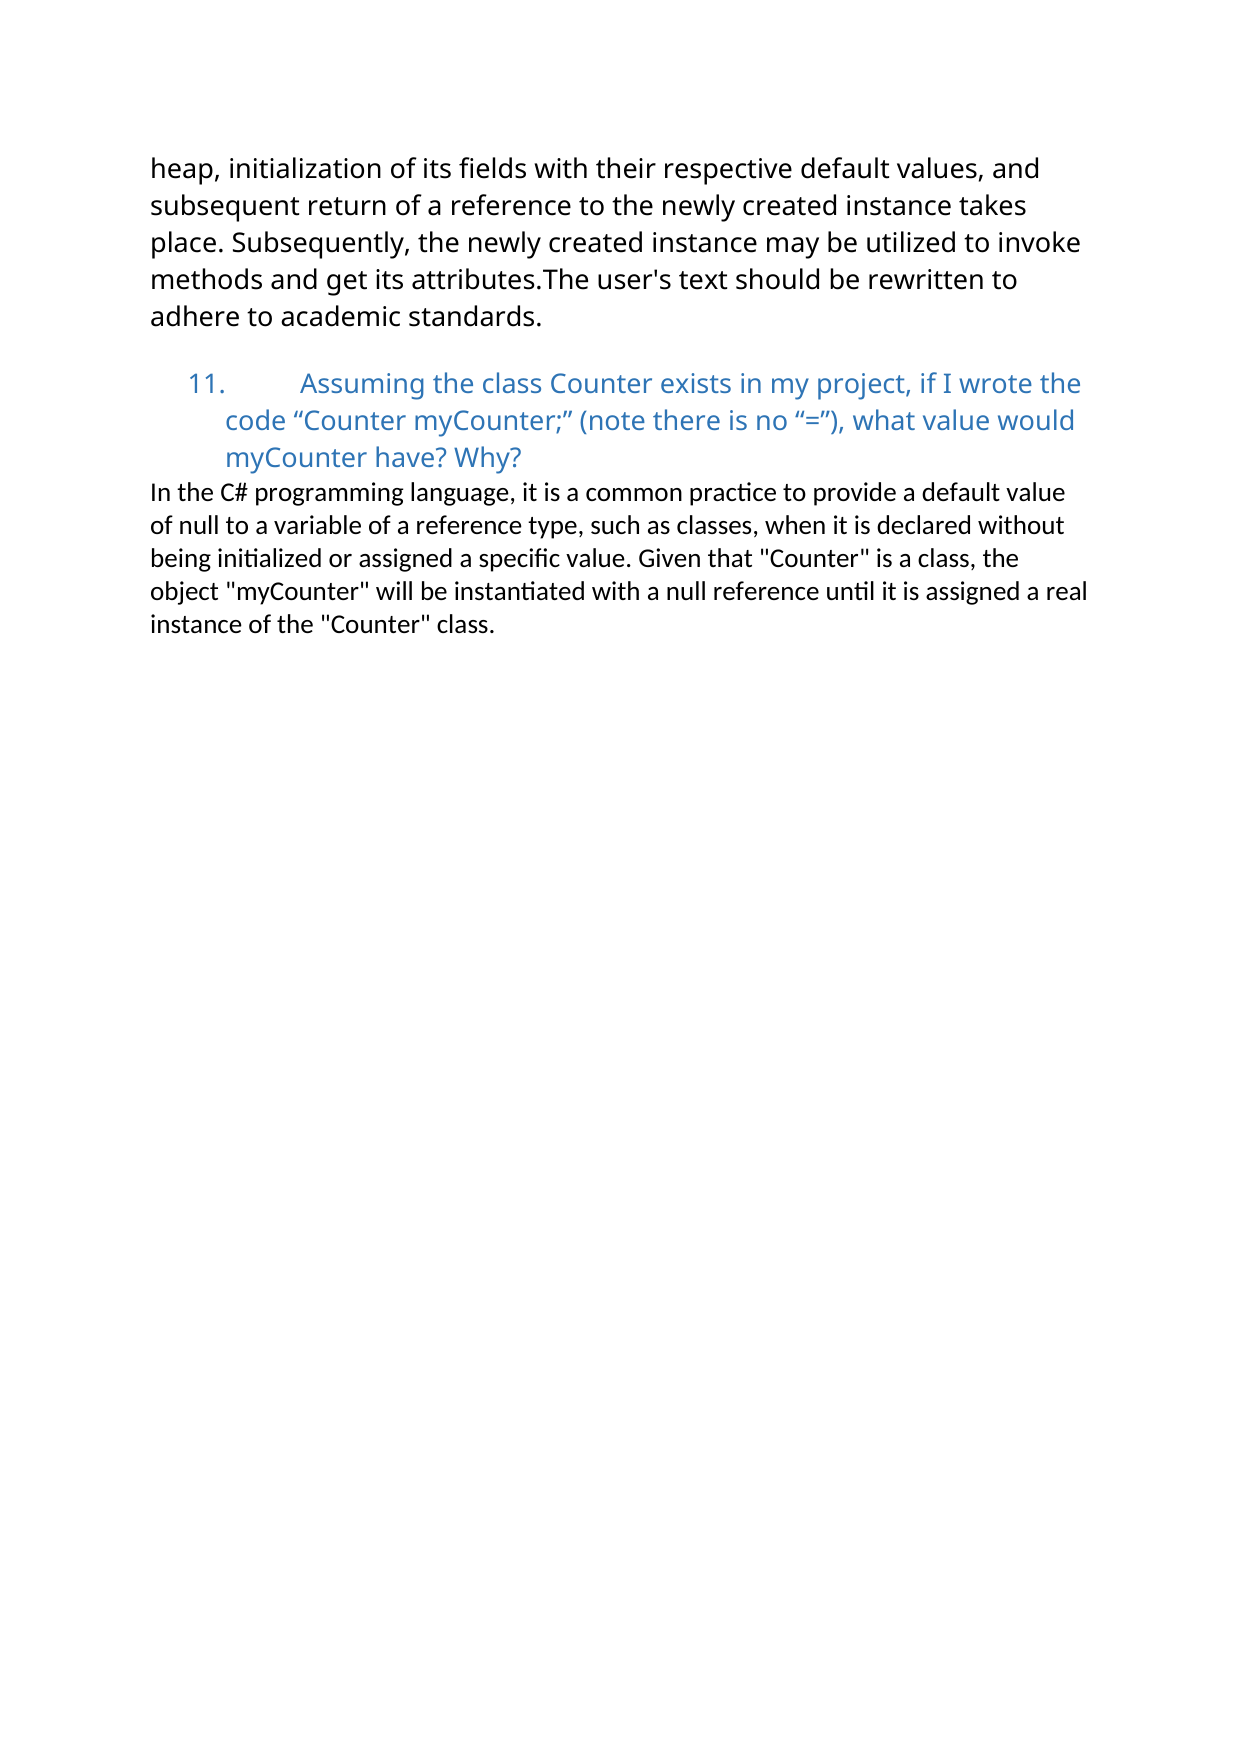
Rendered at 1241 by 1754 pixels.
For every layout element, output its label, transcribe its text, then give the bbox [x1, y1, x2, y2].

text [150, 150, 1090, 334]
list Assuming the class Counter exists in my project, if I wrote the code “Counter myCounter;” (note there is no “=”), what value would myCounter have? Why? [187, 365, 1090, 476]
text In the C# programming language, it is a common practice to provide a default value of null to a variable of a reference type, such as classes, when it is declared without being initialized or assigned a specific value. Given that "Counter" is a class, the object "myCounter" will be instantiated with a null reference until it is assigned a real instance of the "Counter" class. [150, 476, 1090, 641]
